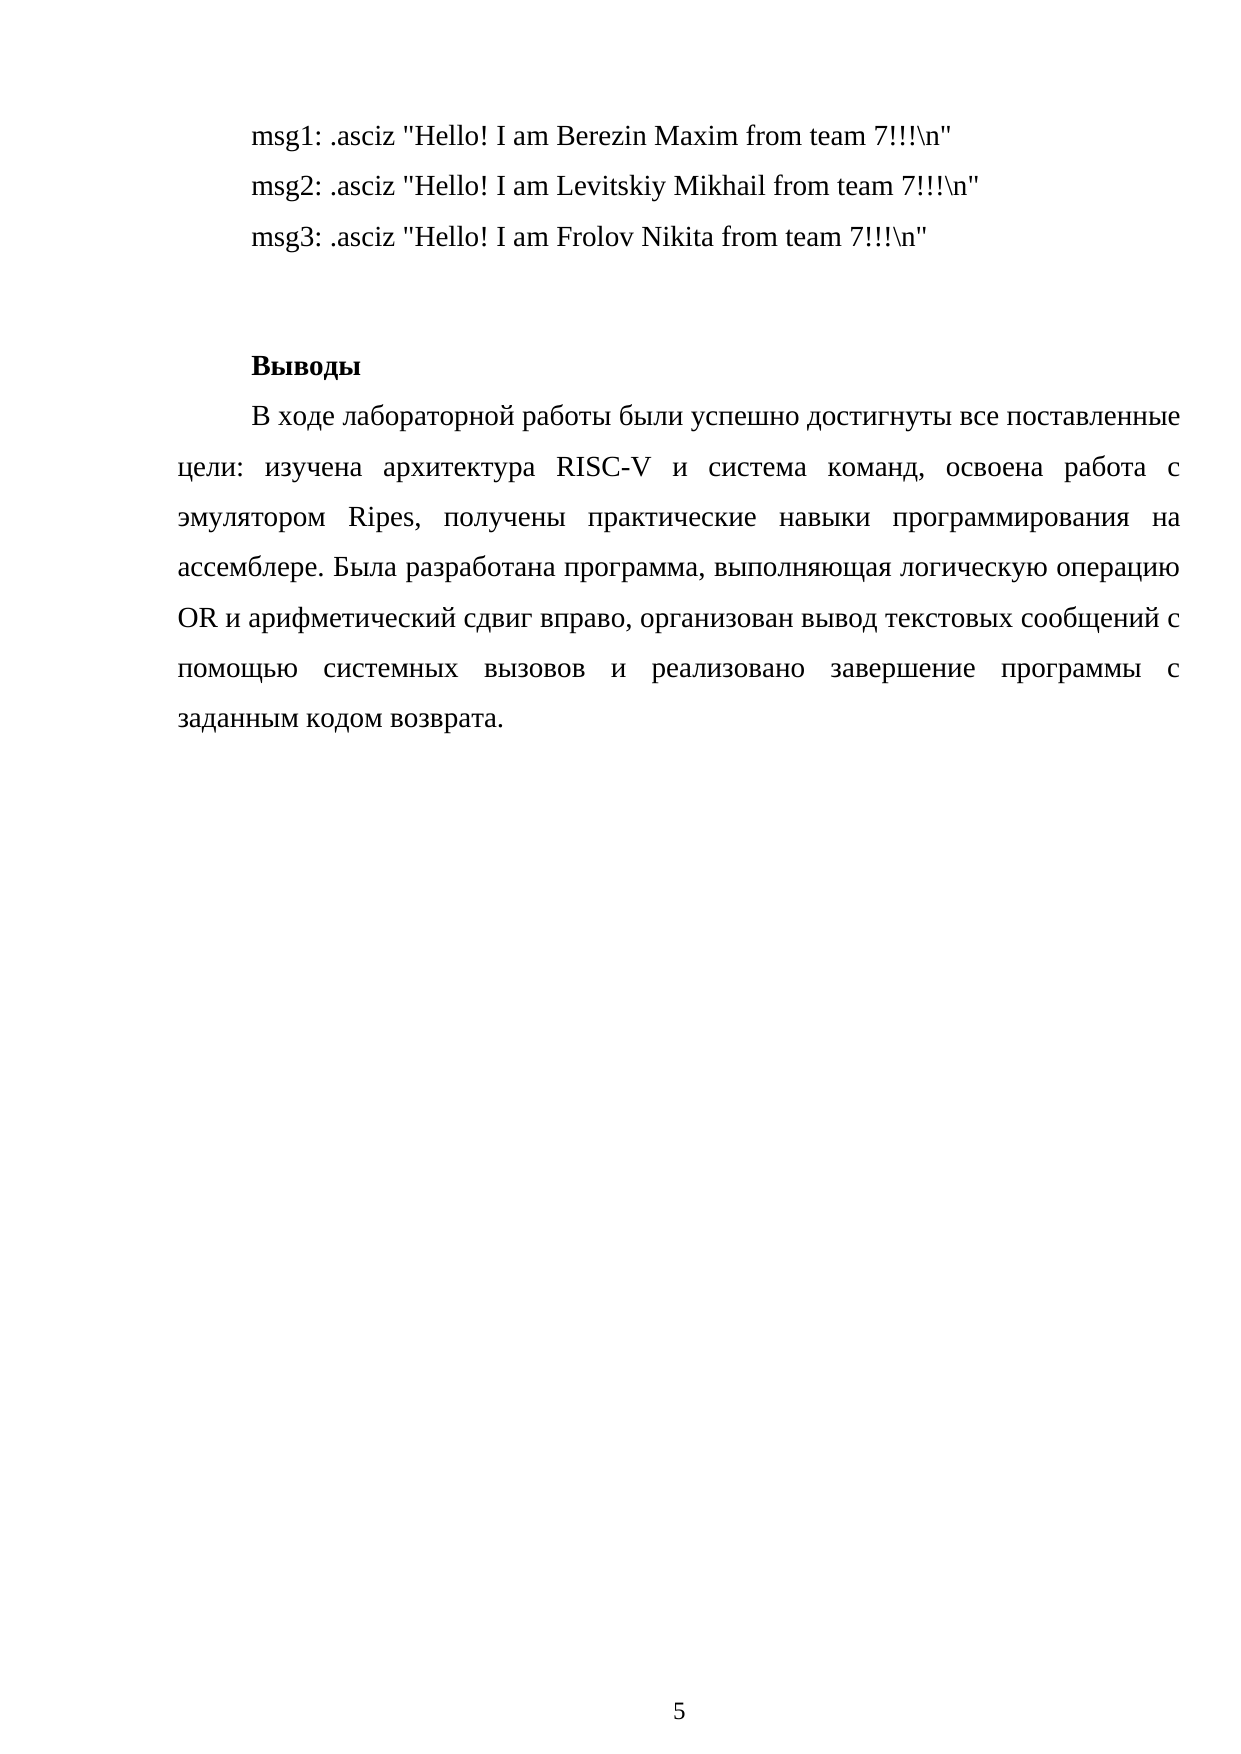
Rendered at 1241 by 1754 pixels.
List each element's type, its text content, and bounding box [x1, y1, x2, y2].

text msg3: .asciz "Hello! I am Frolov Nikita from team 7!!!\n" [177, 219, 1181, 252]
text msg1: .asciz "Hello! I am Berezin Maxim from team 7!!!\n" [177, 118, 1181, 152]
text Выводы [177, 348, 1181, 382]
text msg2: .asciz "Hello! I am Levitskiy Mikhail from team 7!!!\n" [177, 168, 1181, 202]
text В ходе лабораторной работы были успешно достигнуты все поставленные цели: изучена архитектура RISC-V и система команд, освоена работа с эмулятором Ripes, получены практические навыки программирования на ассемблере. Была разработана программа, выполняющая логическую операцию OR и арифметический сдвиг вправо, организован вывод текстовых сообщений с помощью системных вызовов и реализовано завершение программы с заданным кодом возврата. [177, 398, 1181, 734]
